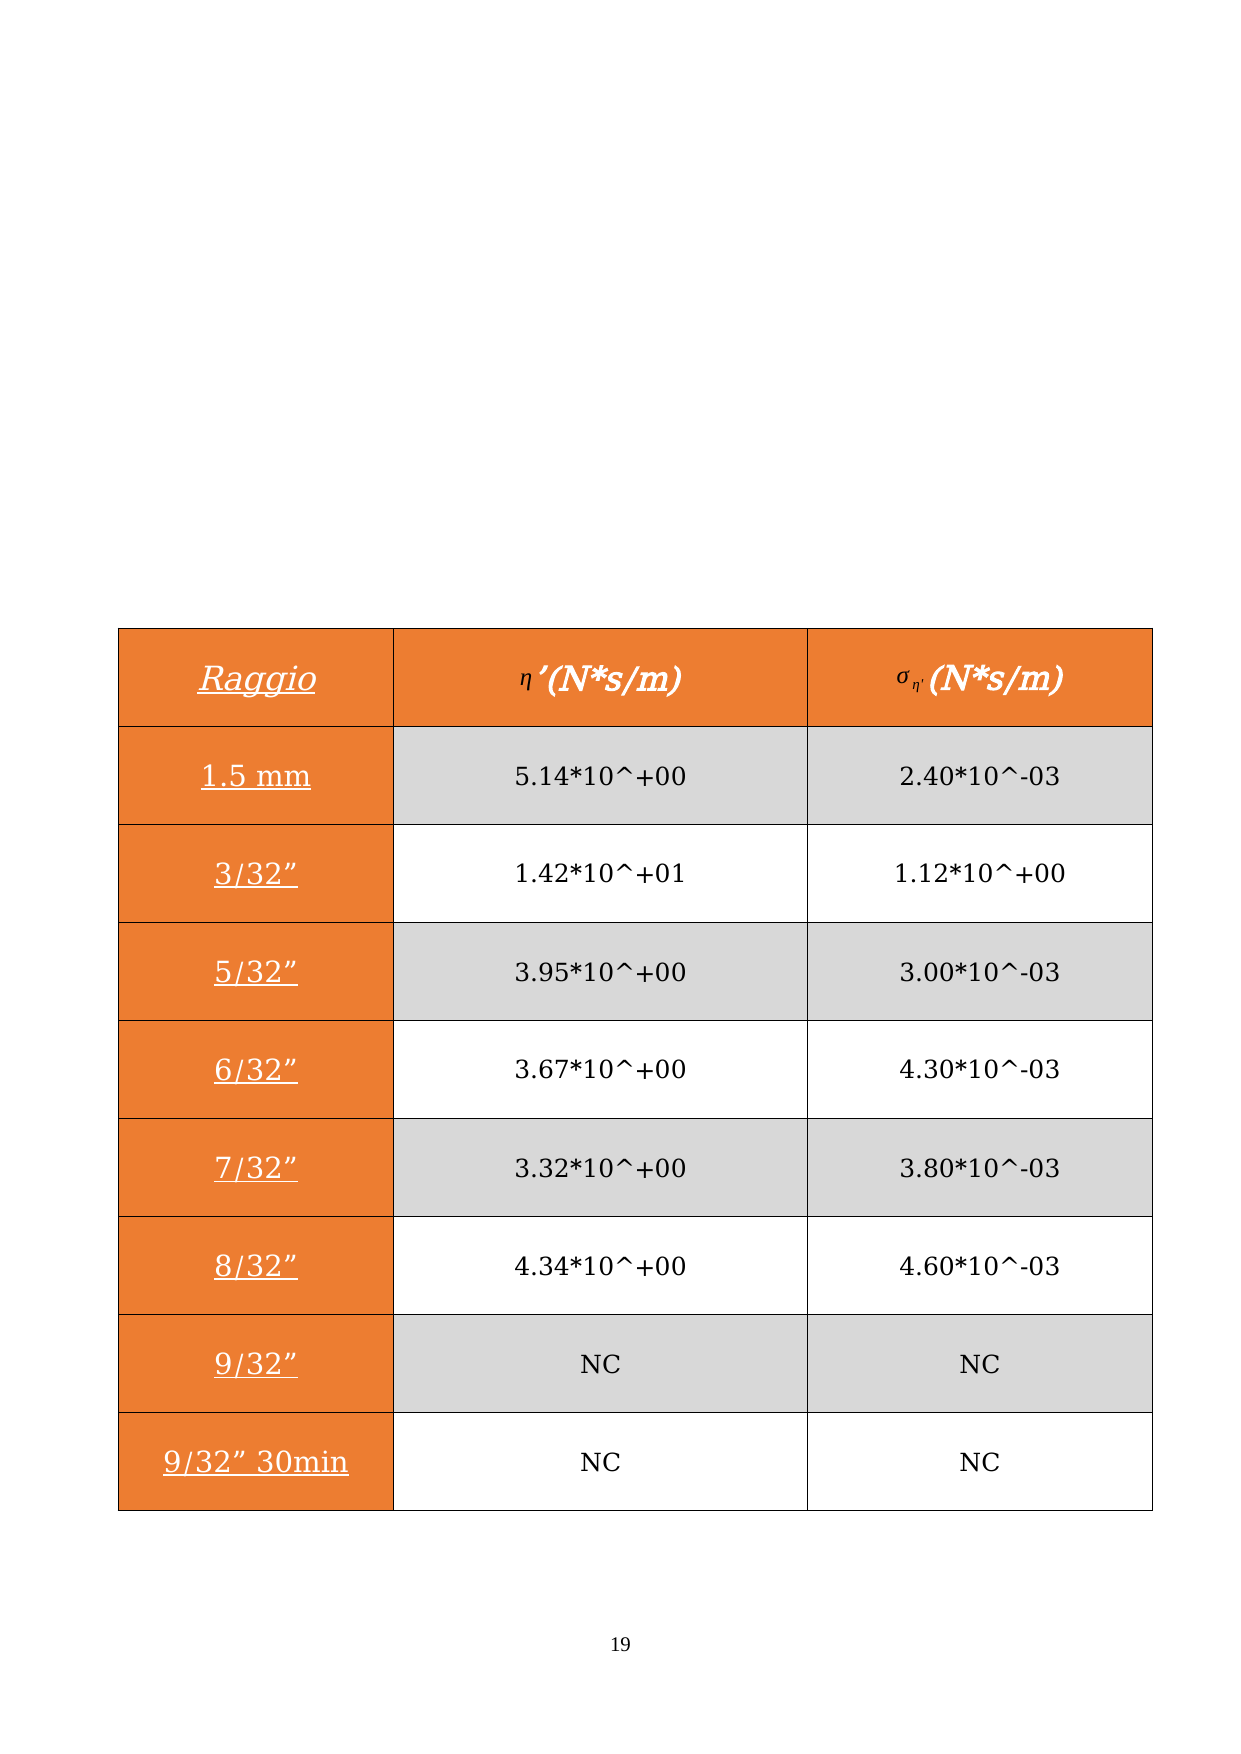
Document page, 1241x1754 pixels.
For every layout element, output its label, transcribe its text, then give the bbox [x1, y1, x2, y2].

table_cell 2.40*10^-03 [808, 727, 1152, 824]
table_cell NC [808, 1413, 1152, 1510]
table_cell 3/32” [119, 825, 393, 922]
table_cell 4.60*10^-03 [808, 1217, 1152, 1314]
table_cell 4.30*10^-03 [808, 1021, 1152, 1118]
table_cell 3.00*10^-03 [808, 923, 1152, 1020]
table_cell 5.14*10^+00 [394, 727, 807, 824]
table_header Raggio [119, 629, 393, 726]
table_cell 4.34*10^+00 [394, 1217, 807, 1314]
table_cell 1.42*10^+01 [394, 825, 807, 922]
table_cell 1.5 mm [119, 727, 393, 824]
table_cell 9/32” [119, 1315, 393, 1412]
table_header (N*s/m) [808, 629, 1152, 726]
table_cell NC [808, 1315, 1152, 1412]
table_cell 6/32” [119, 1021, 393, 1118]
table_cell NC [394, 1413, 807, 1510]
table_cell 7/32” [119, 1119, 393, 1216]
table_cell 3.95*10^+00 [394, 923, 807, 1020]
table_header ’(N*s/m) [394, 629, 807, 726]
table_cell 3.67*10^+00 [394, 1021, 807, 1118]
table_cell 3.32*10^+00 [394, 1119, 807, 1216]
table_cell 5/32” [119, 923, 393, 1020]
table_cell 3.80*10^-03 [808, 1119, 1152, 1216]
table_cell 8/32” [119, 1217, 393, 1314]
table_cell 9/32” 30min [119, 1413, 393, 1510]
table_cell 1.12*10^+00 [808, 825, 1152, 922]
table_cell NC [394, 1315, 807, 1412]
